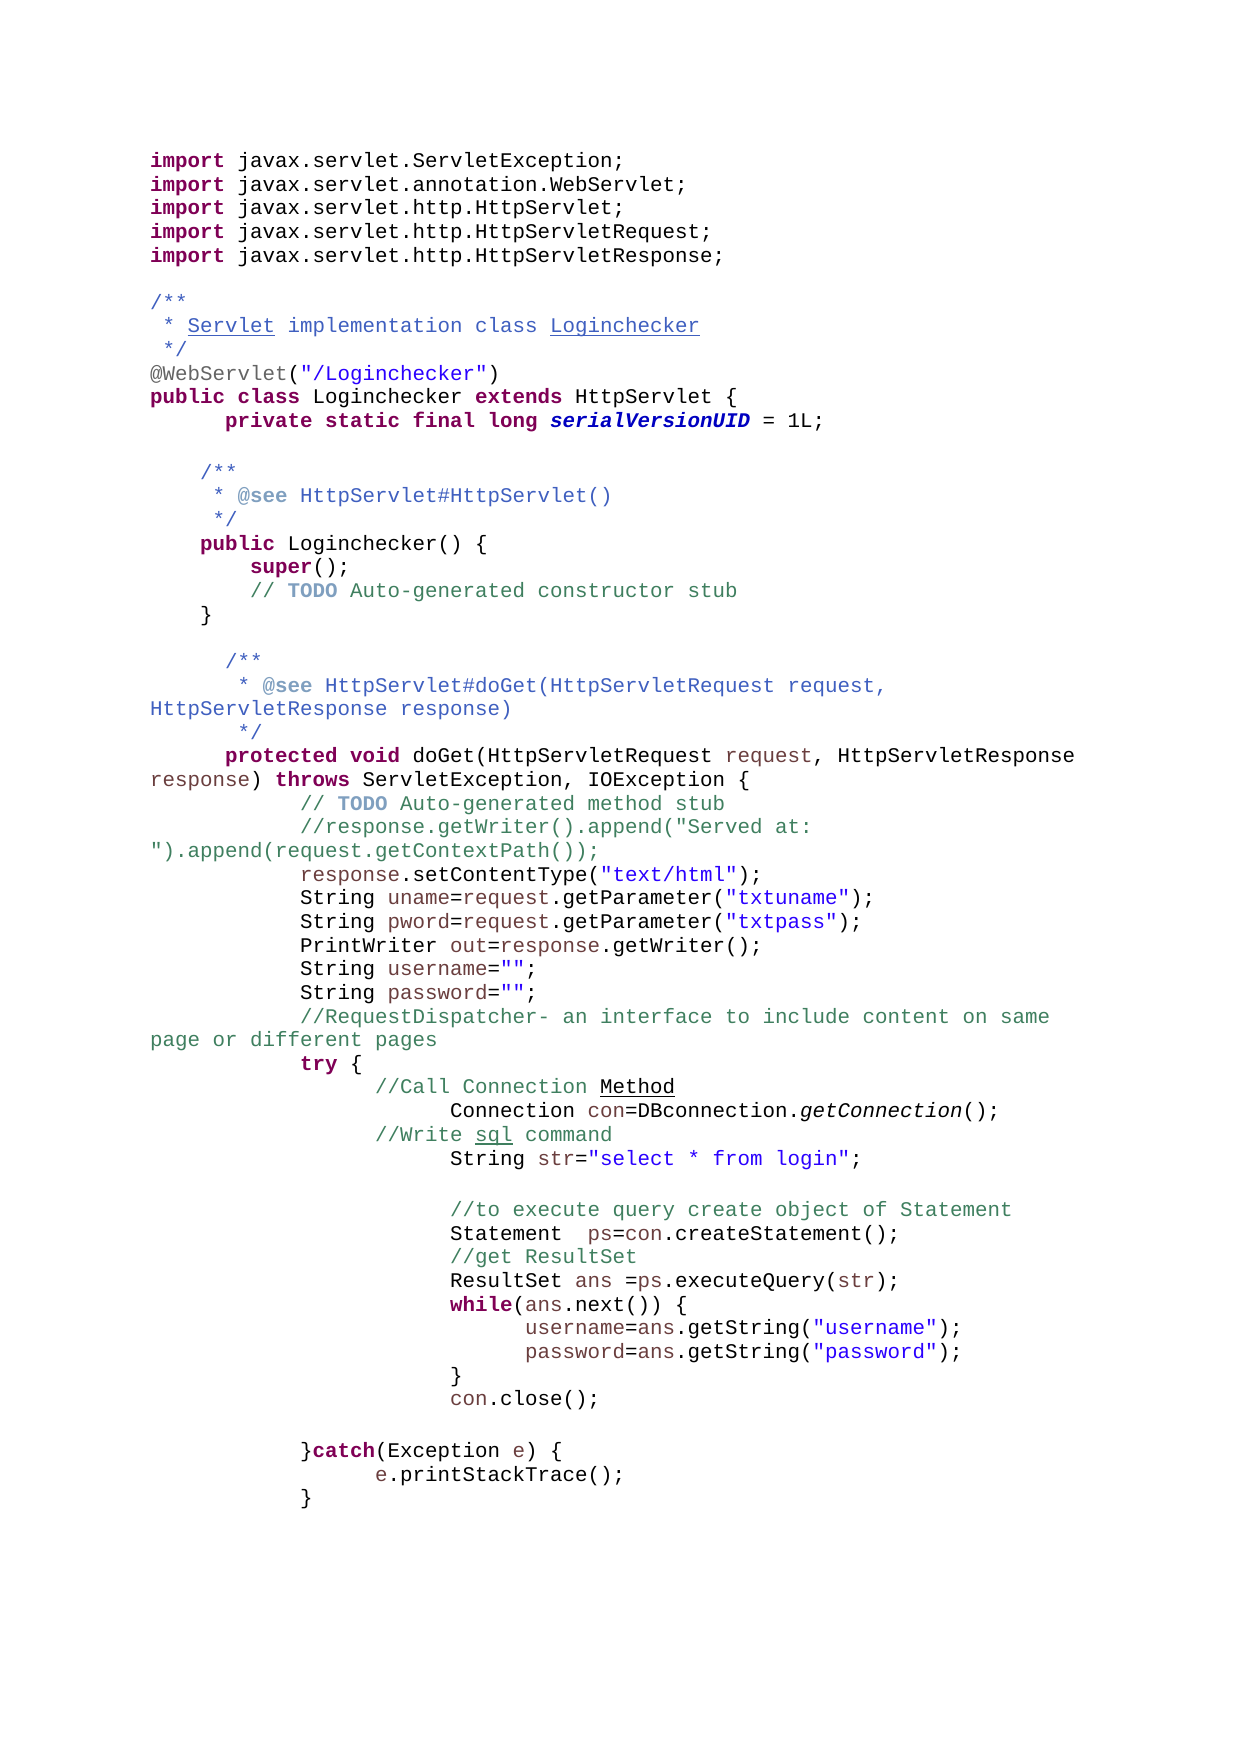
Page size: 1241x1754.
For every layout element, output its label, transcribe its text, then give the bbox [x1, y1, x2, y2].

text } [150, 1365, 1090, 1388]
text //Call Connection Method [150, 1077, 1090, 1100]
text //to execute query create object of Statement [150, 1199, 1090, 1223]
text PrintWriter out=response.getWriter(); [150, 935, 1090, 958]
text } [150, 604, 1090, 627]
text */ [150, 509, 1090, 533]
text import javax.servlet.http.HttpServletResponse; [150, 244, 1090, 268]
text String uname=request.getParameter("txtuname"); [150, 887, 1090, 911]
text while(ans.next()) { [150, 1294, 1090, 1317]
text protected void doGet(HttpServletRequest request, HttpServletResponse response) throws ServletException, IOException { [150, 746, 1090, 793]
text public Loginchecker() { [150, 533, 1090, 556]
text import javax.servlet.http.HttpServletRequest; [150, 221, 1090, 244]
text }catch(Exception e) { [150, 1440, 1090, 1464]
text private static final long serialVersionUID = 1L; [150, 410, 1090, 434]
text try { [150, 1053, 1090, 1077]
text response.setContentType("text/html"); [150, 864, 1090, 887]
text String pword=request.getParameter("txtpass"); [150, 911, 1090, 935]
text import javax.servlet.http.HttpServlet; [150, 197, 1090, 221]
text * @see HttpServlet#doGet(HttpServletRequest request, HttpServletResponse response) [150, 674, 1090, 722]
text /** [150, 292, 1090, 316]
text // TODO Auto-generated constructor stub [150, 580, 1090, 604]
text @WebServlet("/Loginchecker") [150, 363, 1090, 386]
text import javax.servlet.annotation.WebServlet; [150, 174, 1090, 197]
text //Write sql command [150, 1124, 1090, 1147]
text /** [150, 651, 1090, 674]
text * @see HttpServlet#HttpServlet() [150, 485, 1090, 509]
text con.close(); [150, 1388, 1090, 1412]
text //response.getWriter().append("Served at: ").append(request.getContextPath()); [150, 816, 1090, 864]
text //get ResultSet [150, 1246, 1090, 1270]
text // TODO Auto-generated method stub [150, 793, 1090, 816]
text */ [150, 722, 1090, 746]
text Connection con=DBconnection.getConnection(); [150, 1100, 1090, 1124]
text String password=""; [150, 982, 1090, 1006]
text password=ans.getString("password"); [150, 1341, 1090, 1365]
text * Servlet implementation class Loginchecker [150, 316, 1090, 339]
text } [150, 1487, 1090, 1511]
text /** [150, 462, 1090, 485]
text e.printStackTrace(); [150, 1464, 1090, 1487]
text import javax.servlet.ServletException; [150, 150, 1090, 174]
text //RequestDispatcher- an interface to include content on same page or different pages [150, 1006, 1090, 1053]
text Statement ps=con.createStatement(); [150, 1223, 1090, 1246]
text username=ans.getString("username"); [150, 1317, 1090, 1341]
text */ [150, 339, 1090, 363]
text public class Loginchecker extends HttpServlet { [150, 386, 1090, 410]
text String username=""; [150, 958, 1090, 982]
text super(); [150, 556, 1090, 580]
text String str="select * from login"; [150, 1147, 1090, 1171]
text ResultSet ans =ps.executeQuery(str); [150, 1270, 1090, 1294]
